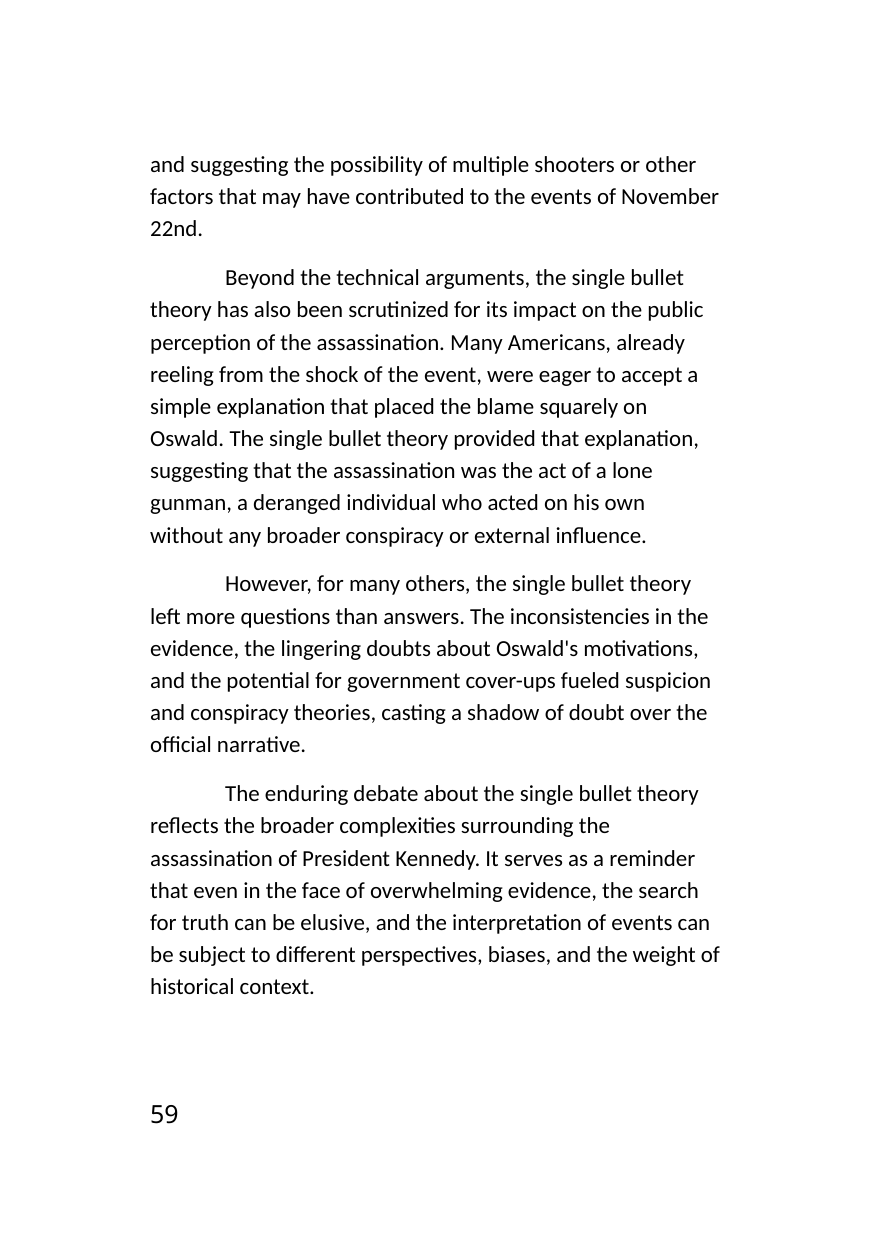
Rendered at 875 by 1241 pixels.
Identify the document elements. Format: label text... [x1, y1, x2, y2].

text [150, 150, 724, 242]
text The enduring debate about the single bullet theory reflects the broader complexities surrounding the assassination of President Kennedy. It serves as a reminder that even in the face of overwhelming evidence, the search for truth can be elusive, and the interpretation of events can be subject to different perspectives, biases, and the weight of historical context. [150, 779, 724, 1001]
text Beyond the technical arguments, the single bullet theory has also been scrutinized for its impact on the public perception of the assassination. Many Americans, already reeling from the shock of the event, were eager to accept a simple explanation that placed the blame squarely on Oswald. The single bullet theory provided that explanation, suggesting that the assassination was the act of a lone gunman, a deranged individual who acted on his own without any broader conspiracy or external influence. [150, 263, 724, 549]
text However, for many others, the single bullet theory left more questions than answers. The inconsistencies in the evidence, the lingering doubts about Oswald's motivations, and the potential for government cover-ups fueled suspicion and conspiracy theories, casting a shadow of doubt over the official narrative. [150, 569, 724, 758]
